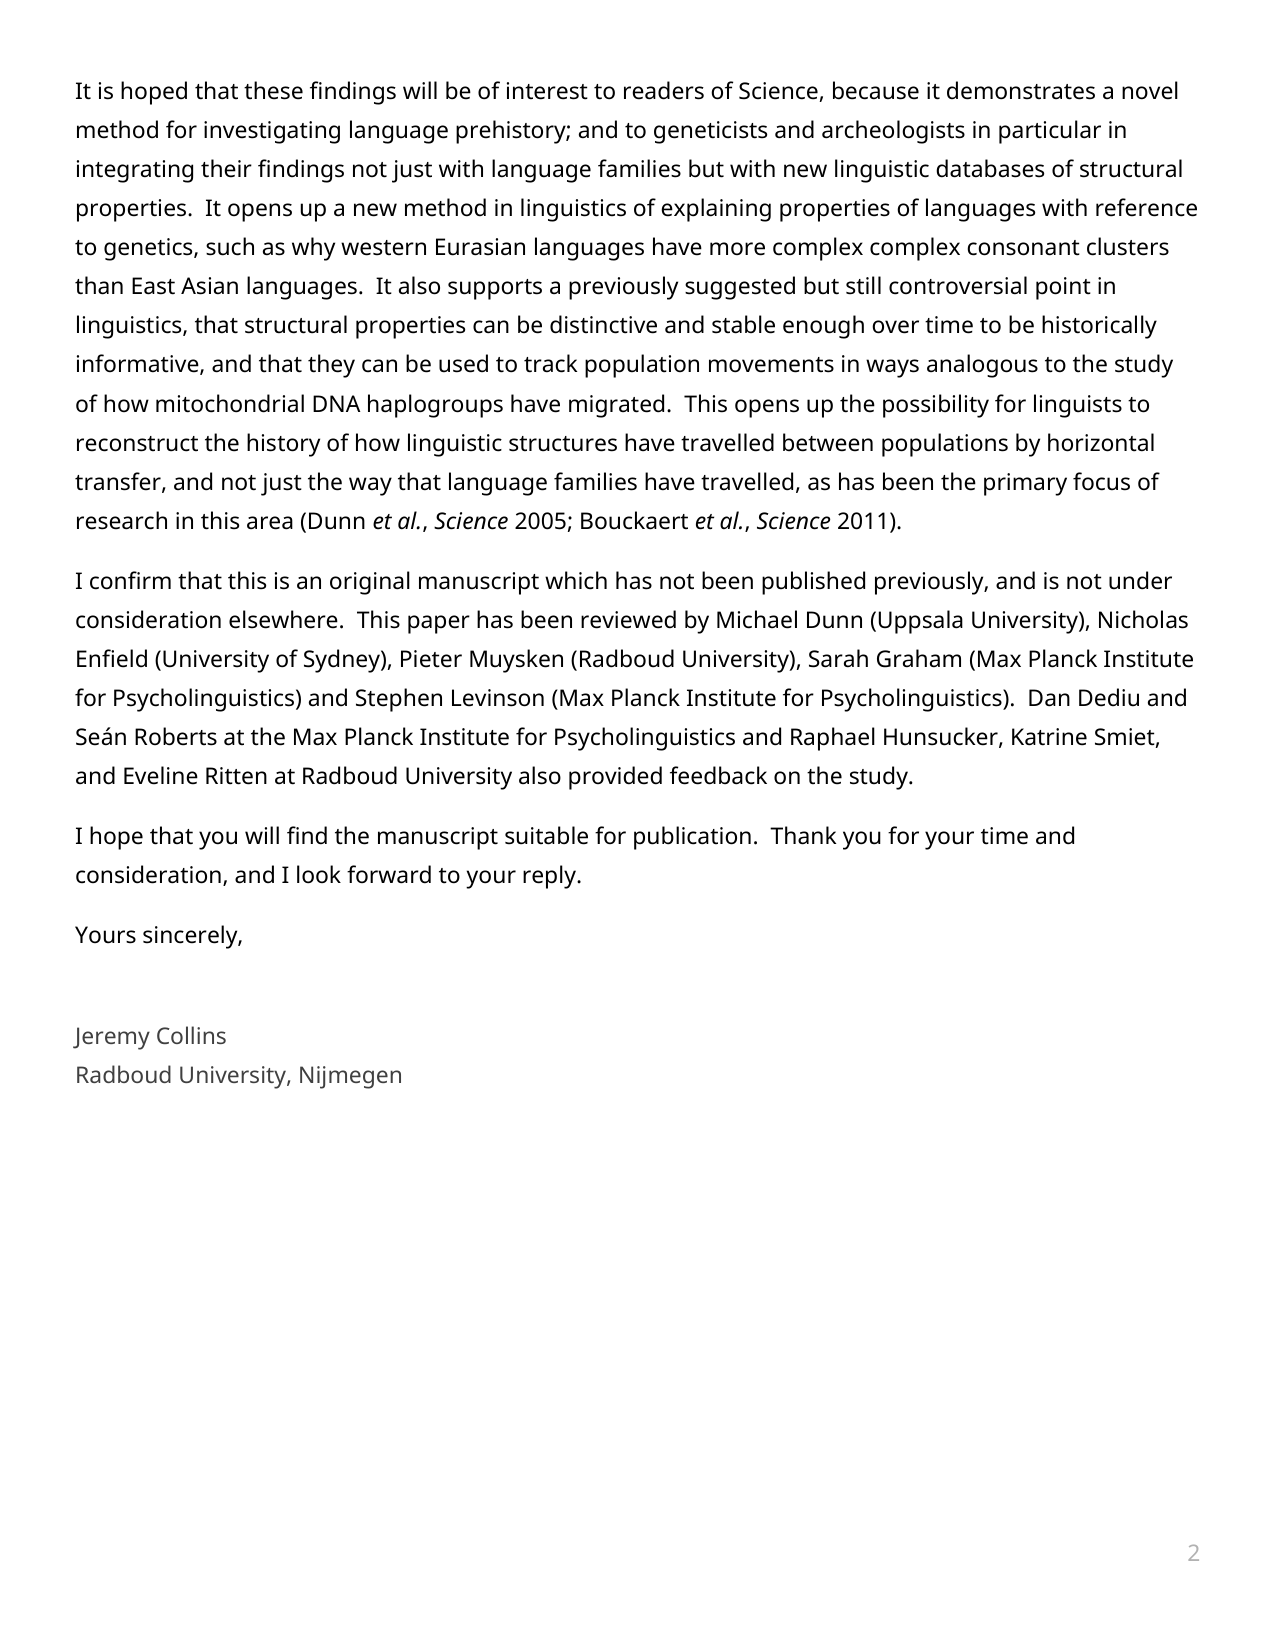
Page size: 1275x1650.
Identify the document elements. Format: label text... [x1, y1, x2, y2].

text Yours sincerely, [75, 919, 1200, 950]
text Jeremy Collins Radboud University, Nijmegen [75, 1020, 1200, 1091]
